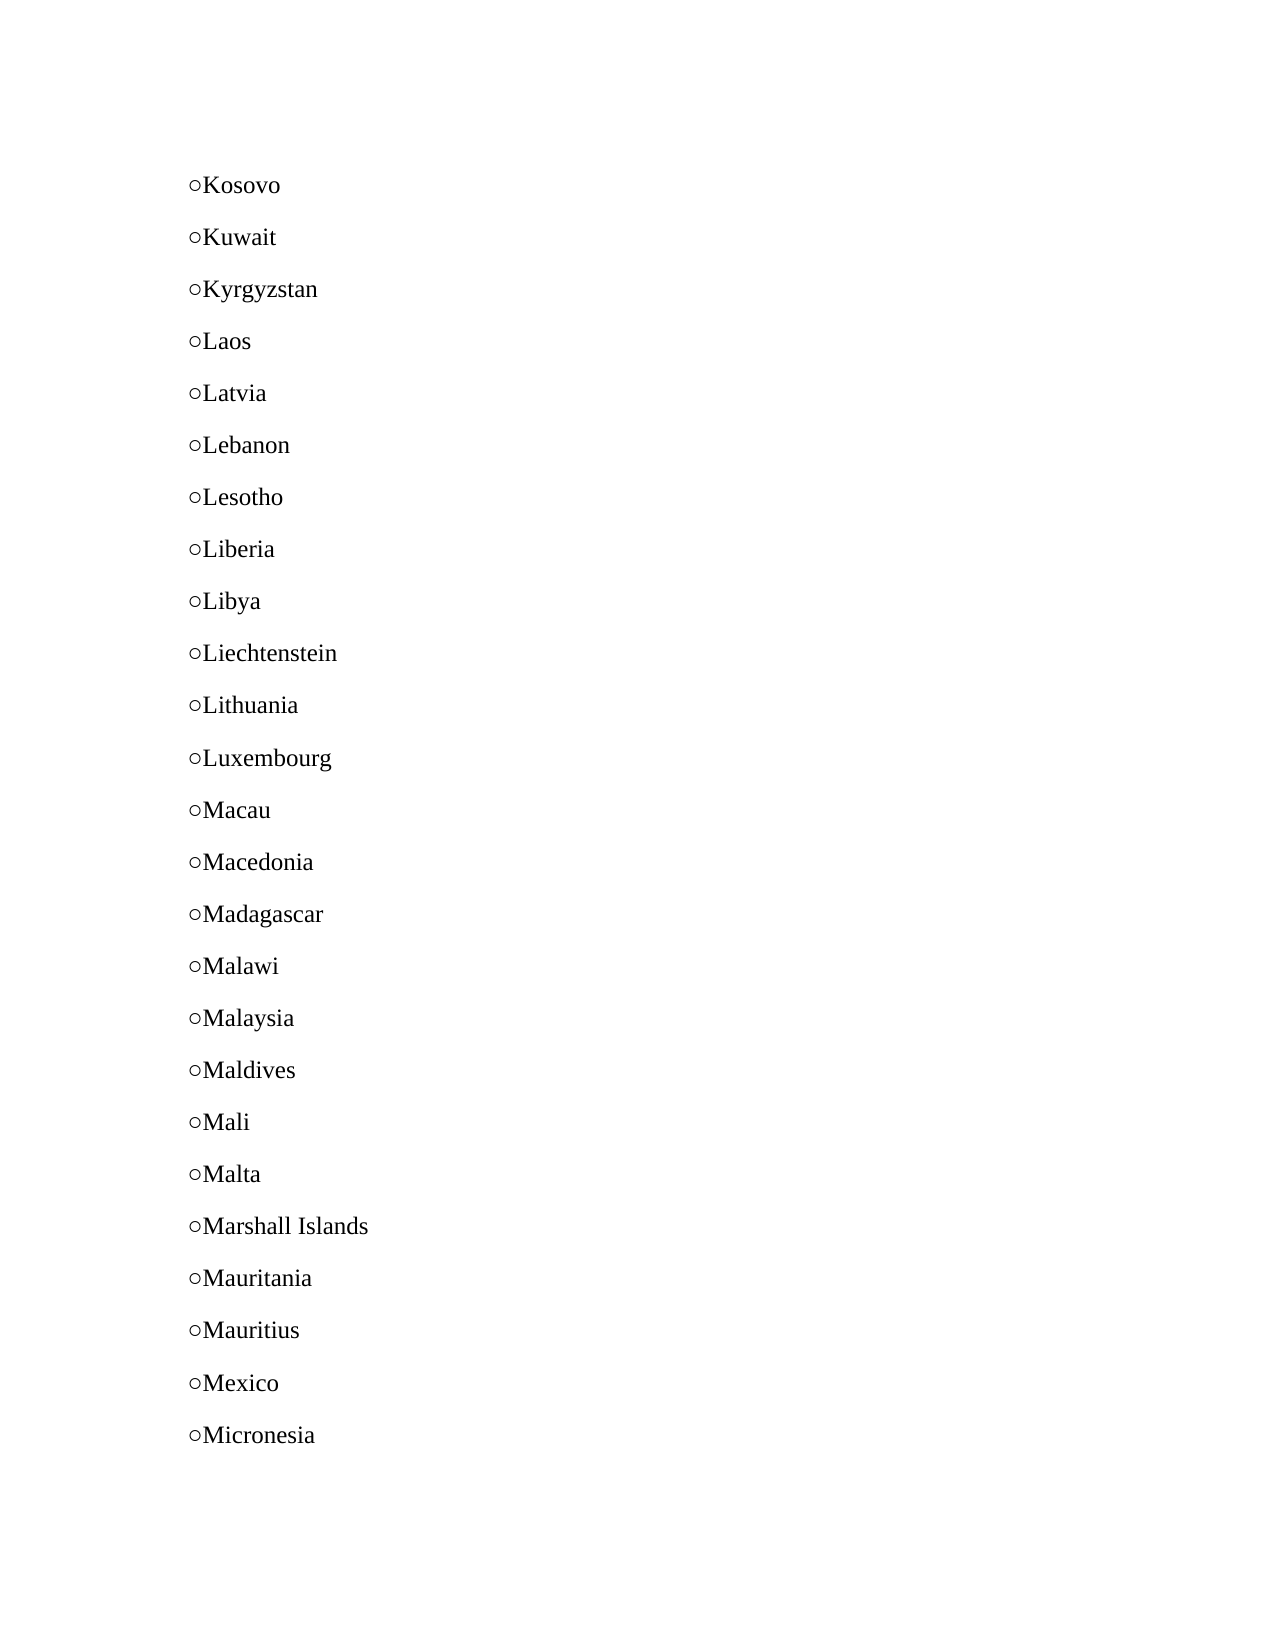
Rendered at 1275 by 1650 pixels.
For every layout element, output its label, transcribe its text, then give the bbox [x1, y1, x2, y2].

table_cell ○Micronesia [177, 1402, 1075, 1452]
table_cell ○Madagascar [177, 881, 1075, 931]
table_cell ○Malaysia [177, 985, 1075, 1035]
table_cell ○Lesotho [177, 464, 1075, 514]
table_cell ○Mauritius [177, 1297, 1075, 1348]
table_cell ○Liberia [177, 516, 1075, 567]
table_cell ○Liechtenstein [177, 620, 1075, 671]
table_cell ○Macau [177, 777, 1075, 827]
table_cell ○Lithuania [177, 672, 1075, 723]
table_cell ○Luxembourg [177, 725, 1075, 775]
table_cell ○Kyrgyzstan [177, 256, 1075, 306]
table_cell ○Mauritania [177, 1245, 1075, 1296]
table_cell ○Mexico [177, 1350, 1075, 1400]
table_cell ○Macedonia [177, 829, 1075, 879]
table_cell ○Lebanon [177, 412, 1075, 462]
table_cell ○Kuwait [177, 204, 1075, 254]
table_cell ○Malawi [177, 933, 1075, 983]
table_cell ○Latvia [177, 360, 1075, 410]
table_cell ○Libya [177, 568, 1075, 619]
table_cell ○Mali [177, 1089, 1075, 1139]
table_cell ○Laos [177, 308, 1075, 358]
table_cell ○Kosovo [177, 152, 1075, 202]
table_cell ○Malta [177, 1141, 1075, 1192]
table_cell ○Marshall Islands [177, 1193, 1075, 1244]
table_cell ○Maldives [177, 1037, 1075, 1087]
